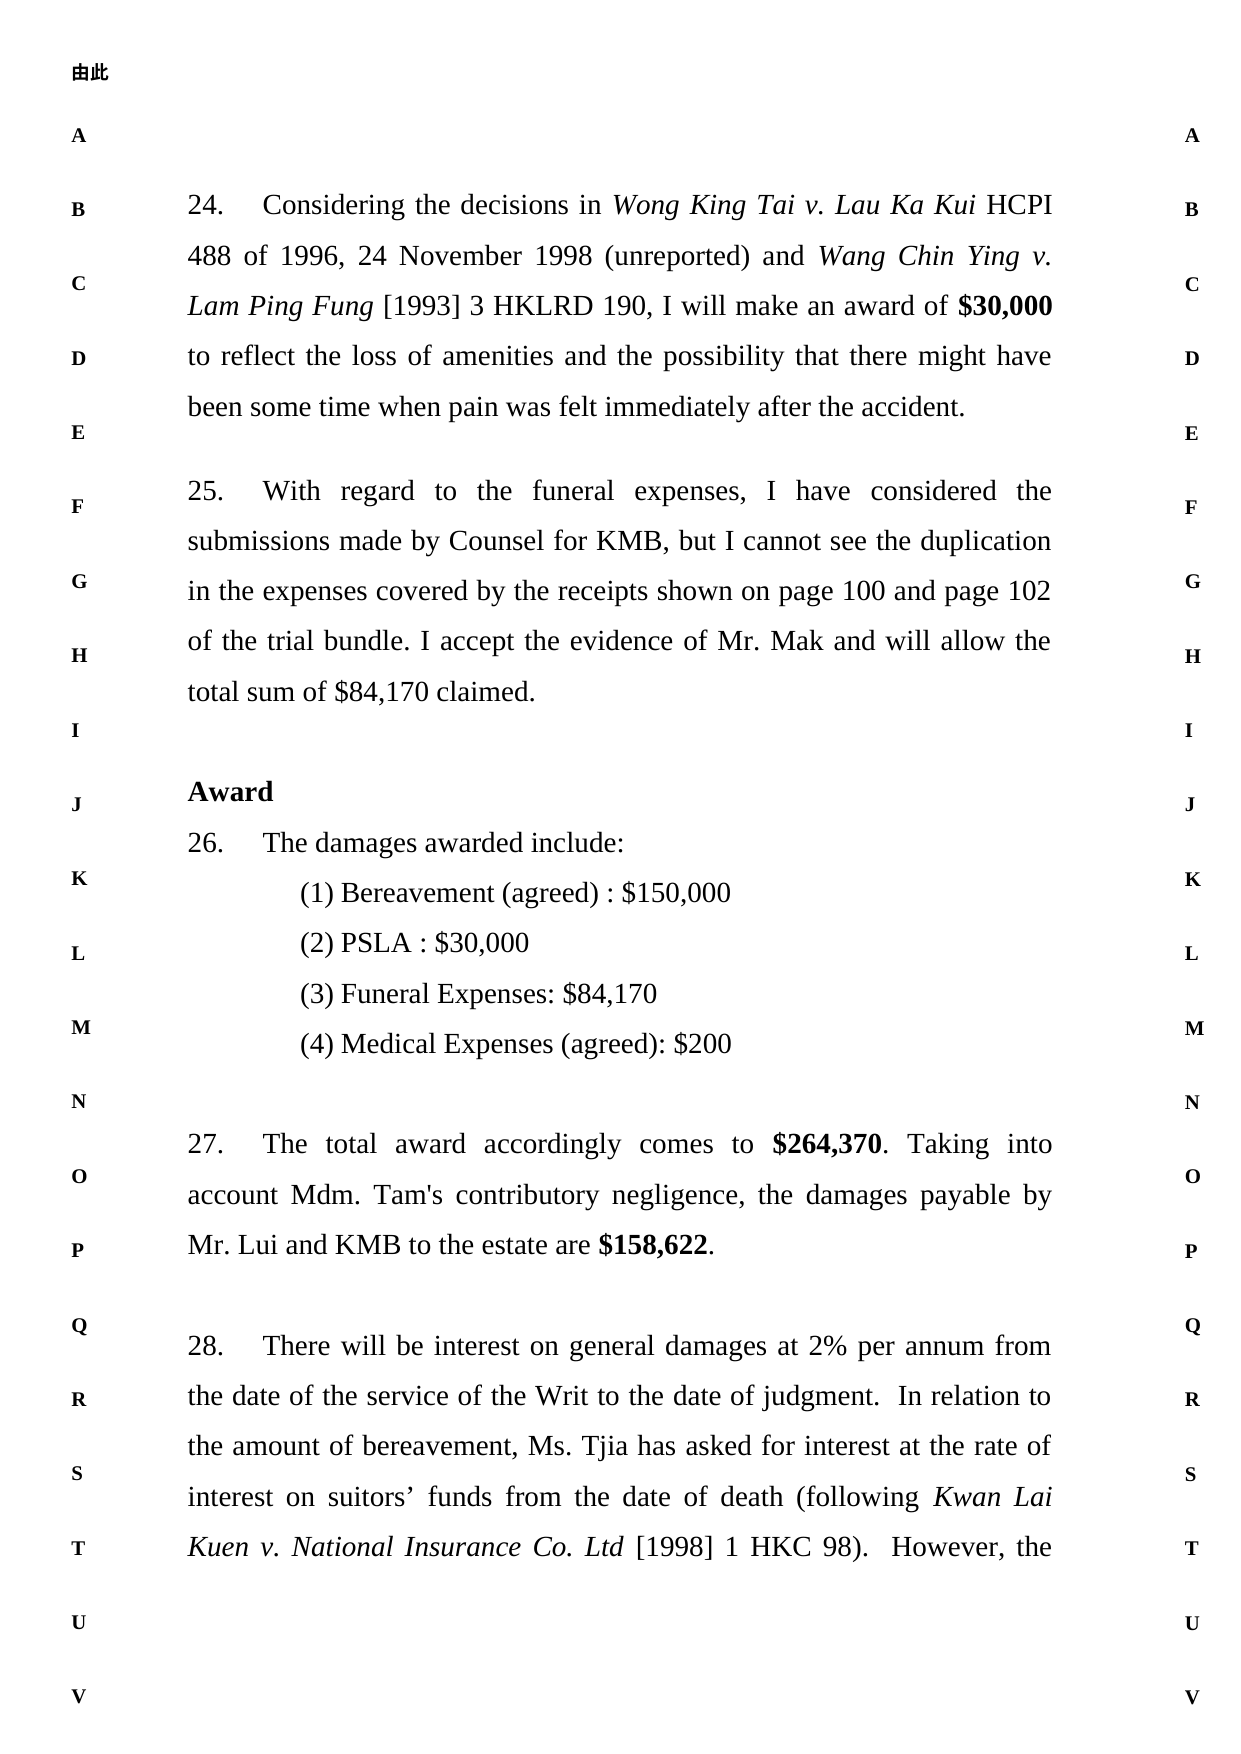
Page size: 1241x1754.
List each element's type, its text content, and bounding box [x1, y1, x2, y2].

list Considering the decisions in Wong King Tai v. Lau Ka Kui HCPI 488 of 1996, 24 November 1998 (unreported) and Wang Chin Ying v. Lam Ping Fung [1993] 3 HKLRD 190, I will make an award of $30,000 to reflect the loss of amenities and the possibility that there might have been some time when pain was felt immediately after the accident. [187, 187, 1053, 422]
list With regard to the funeral expenses, I have considered the submissions made by Counsel for KMB, but I cannot see the duplication in the expenses covered by the receipts shown on page 100 and page 102 of the trial bundle. I accept the evidence of Mr. Mak and will allow the total sum of $84,170 claimed. [187, 473, 1053, 707]
text Award [187, 774, 1053, 808]
list Medical Expenses (agreed): $200 [300, 1026, 1053, 1059]
list PSLA : $30,000 [300, 925, 1053, 959]
list The total award accordingly comes to $264,370. Taking into account Mdm. Tam's contributory negligence, the damages payable by Mr. Lui and KMB to the estate are $158,622. [187, 1127, 1053, 1261]
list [187, 1328, 1053, 1563]
list Bereavement (agreed) : $150,000 [300, 875, 1053, 909]
list The damages awarded include: [187, 825, 1053, 858]
list Funeral Expenses: $84,170 [300, 976, 1053, 1009]
